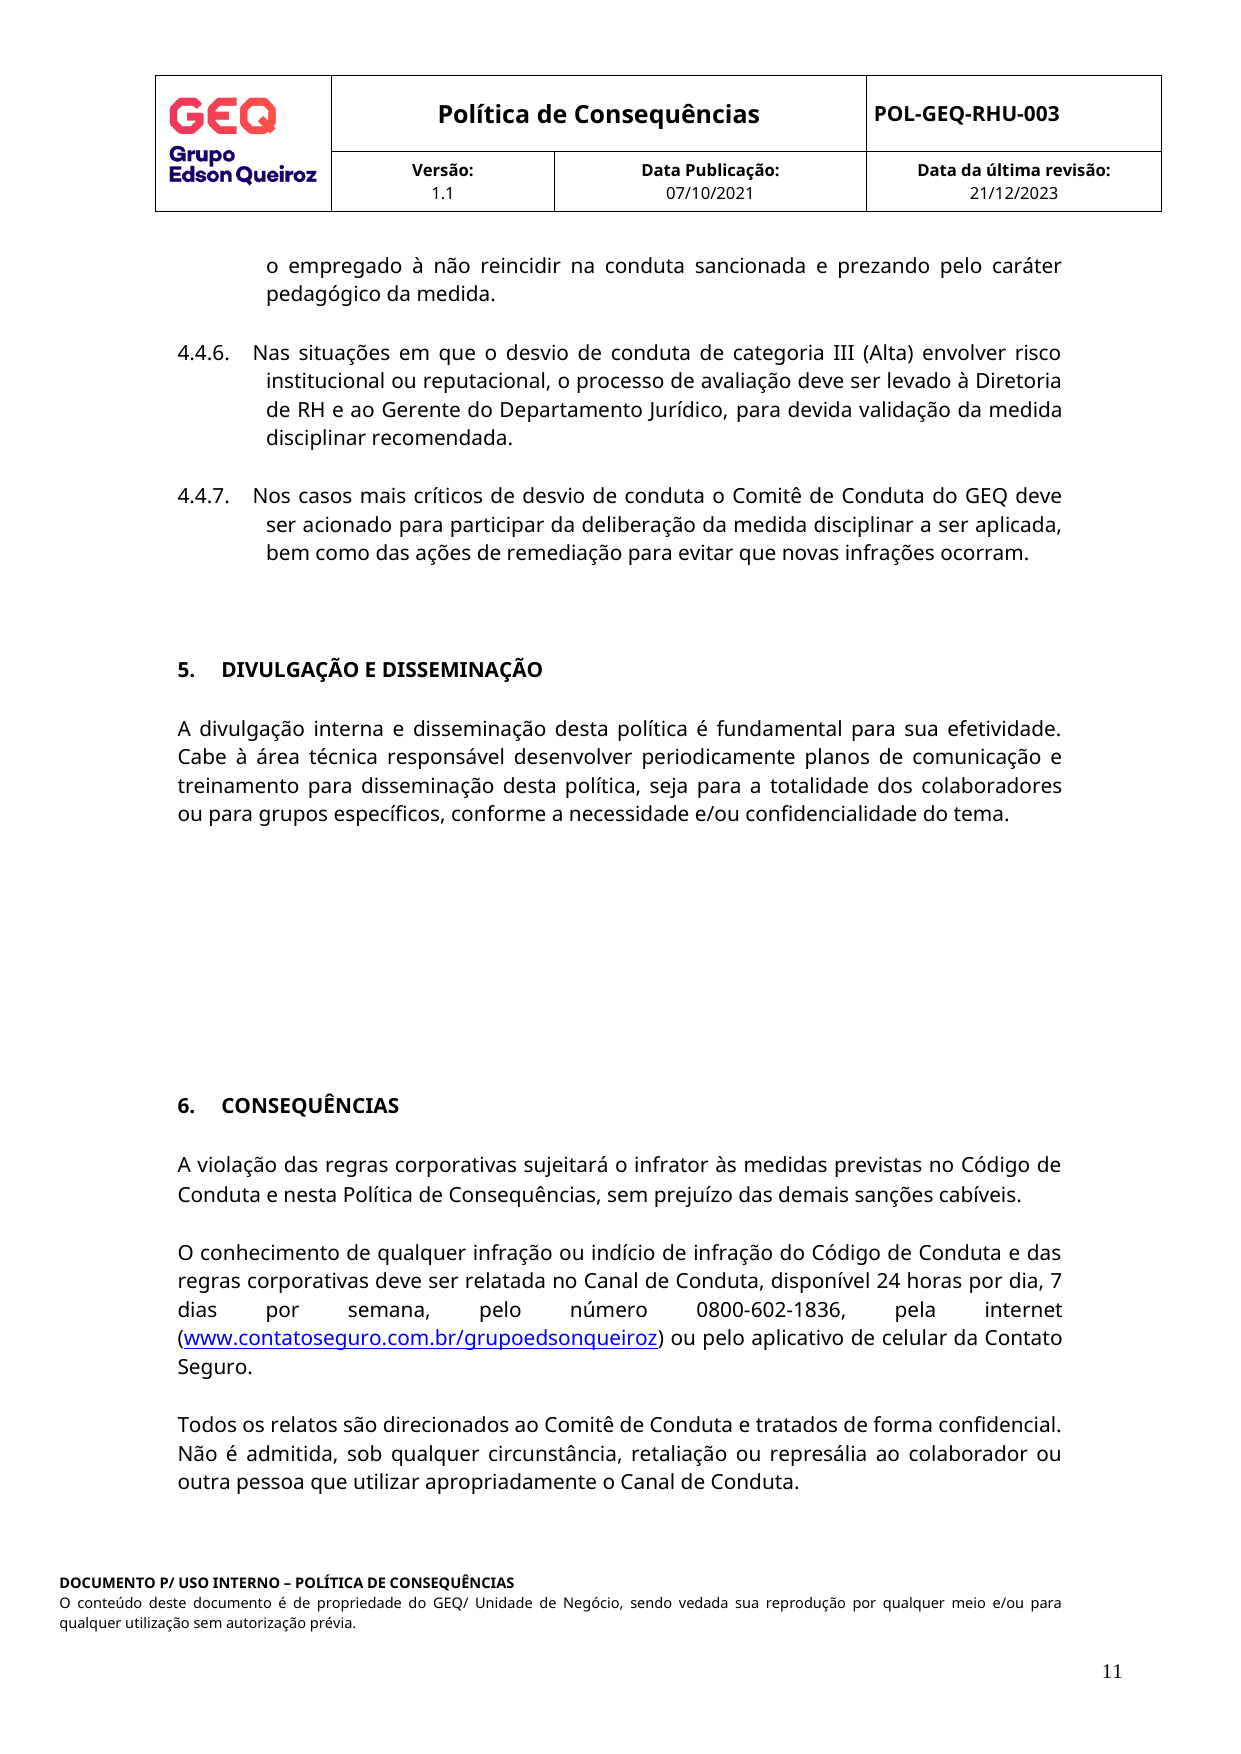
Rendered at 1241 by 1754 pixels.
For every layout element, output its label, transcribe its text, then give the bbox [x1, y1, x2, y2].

list Nos casos mais críticos de desvio de conduta o Comitê de Conduta do GEQ deve ser acionado para participar da deliberação da medida disciplinar a ser aplicada, bem como das ações de remediação para evitar que novas infrações ocorram. [177, 482, 1063, 567]
text A divulgação interna e disseminação desta política é fundamental para sua efetividade. Cabe à área técnica responsável desenvolver periodicamente planos de comunicação e treinamento para disseminação desta política, seja para a totalidade dos colaboradores ou para grupos específicos, conforme a necessidade e/ou confidencialidade do tema. [177, 714, 1063, 828]
text Todos os relatos são direcionados ao Comitê de Conduta e tratados de forma confidencial. Não é admitida, sob qualquer circunstância, retaliação ou represália ao colaborador ou outra pessoa que utilizar apropriadamente o Canal de Conduta. [177, 1410, 1063, 1496]
list A violação das regras corporativas sujeitará o infrator às medidas previstas no Código de Conduta e nesta Política de Consequências, sem prejuízo das demais sanções cabíveis. [177, 1150, 1063, 1208]
picture [162, 86, 324, 201]
subtitle CONSEQUÊNCIAS [177, 1091, 1063, 1120]
list Nas situações em que o desvio de conduta de categoria III (Alta) envolver risco institucional ou reputacional, o processo de avaliação deve ser levado à Diretoria de RH e ao Gerente do Departamento Jurídico, para devida validação da medida disciplinar recomendada. [177, 338, 1063, 452]
subtitle DIVULGAÇÃO E DISSEMINAÇÃO [177, 655, 1063, 684]
text O conhecimento de qualquer infração ou indício de infração do Código de Conduta e das regras corporativas deve ser relatada no Canal de Conduta, disponível 24 horas por dia, 7 dias por semana, pelo número 0800-602-1836, pela internet (www.contatoseguro.com.br/grupoedsonqueiroz) ou pelo aplicativo de celular da Contato Seguro. [177, 1238, 1063, 1380]
